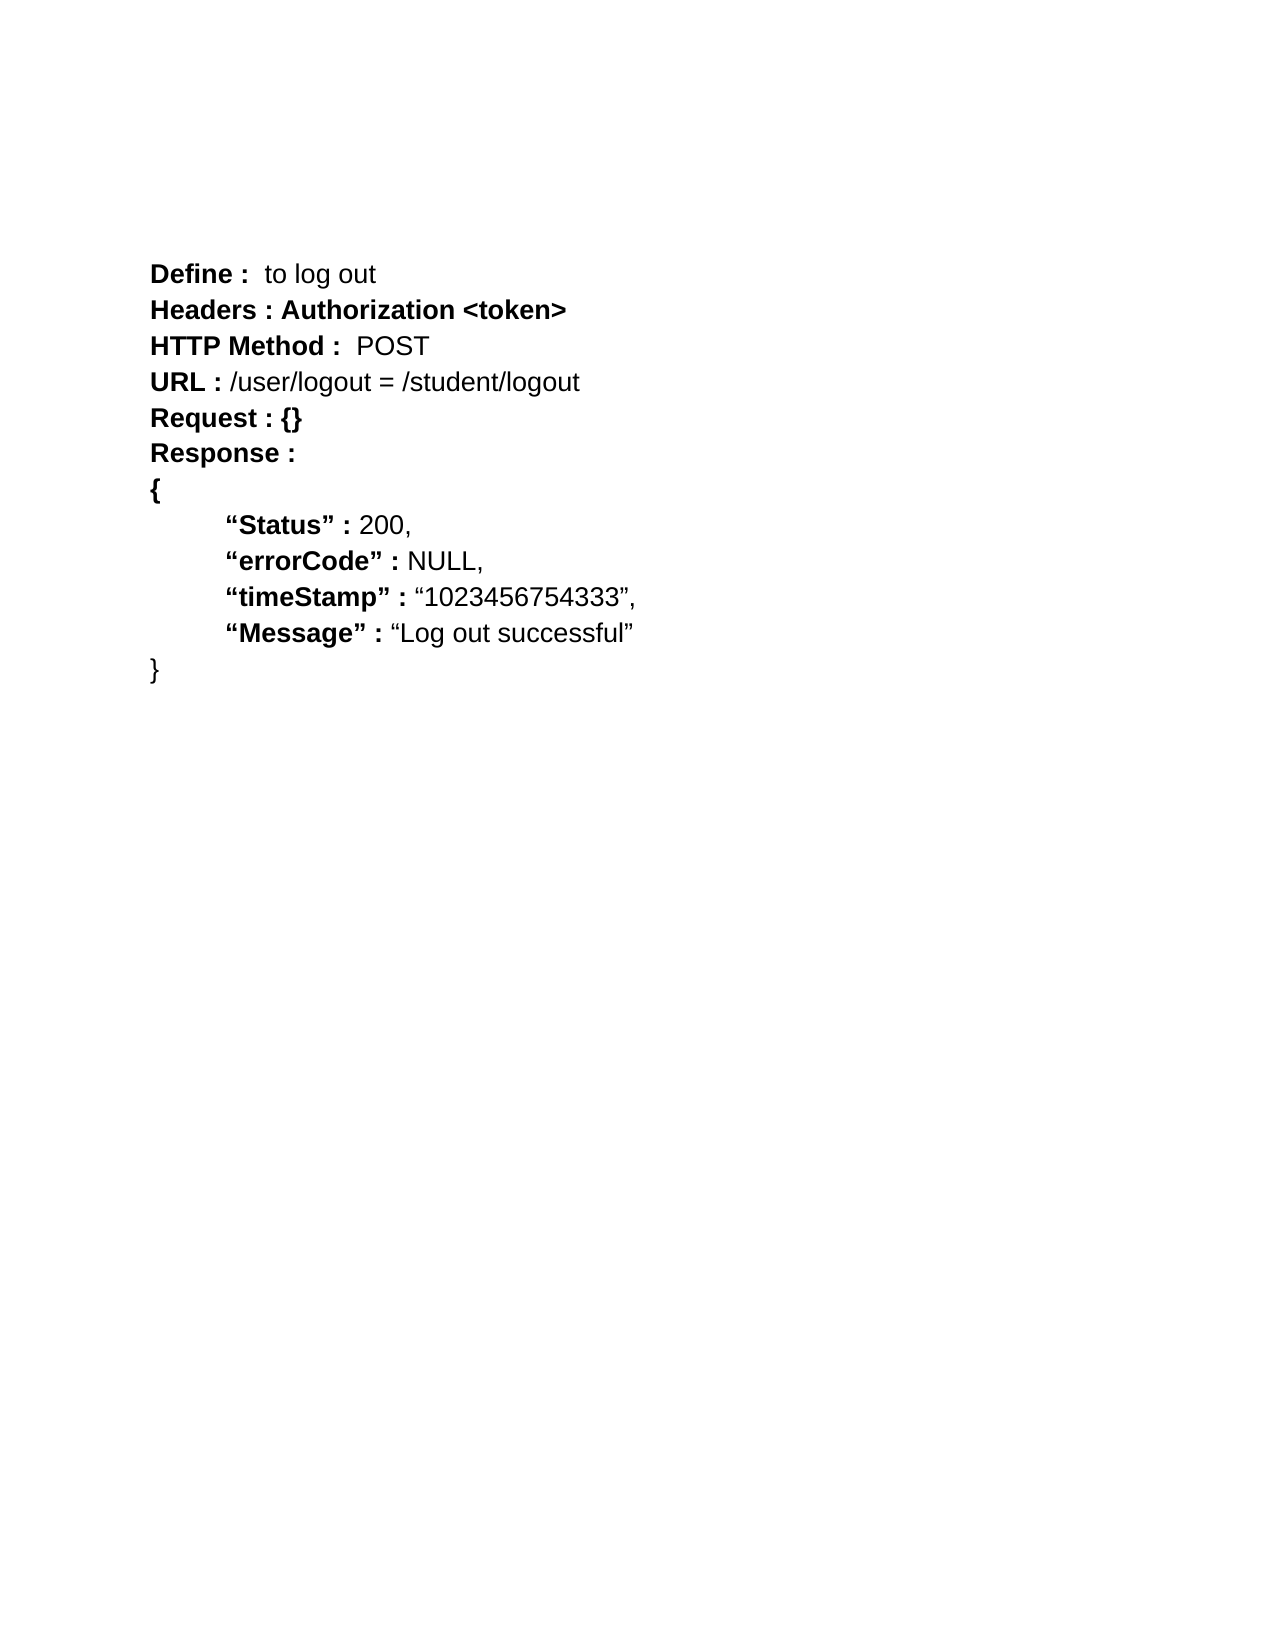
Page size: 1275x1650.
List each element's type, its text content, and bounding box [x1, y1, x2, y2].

text HTTP Method : POST [150, 330, 1125, 361]
text “errorCode” : NULL, [225, 545, 1125, 577]
text Headers : Authorization <token> [150, 294, 1125, 325]
text “Message” : “Log out successful” [225, 617, 1125, 648]
text { [150, 473, 1125, 505]
text Request : {} [150, 402, 1125, 433]
text } [150, 653, 1125, 684]
text URL : /user/logout = /student/logout [150, 366, 1125, 397]
text “Status” : 200, [225, 509, 1125, 541]
text Define : to log out [150, 258, 1125, 289]
text Response : [150, 437, 1125, 469]
text “timeStamp” : “1023456754333”, [225, 581, 1125, 612]
